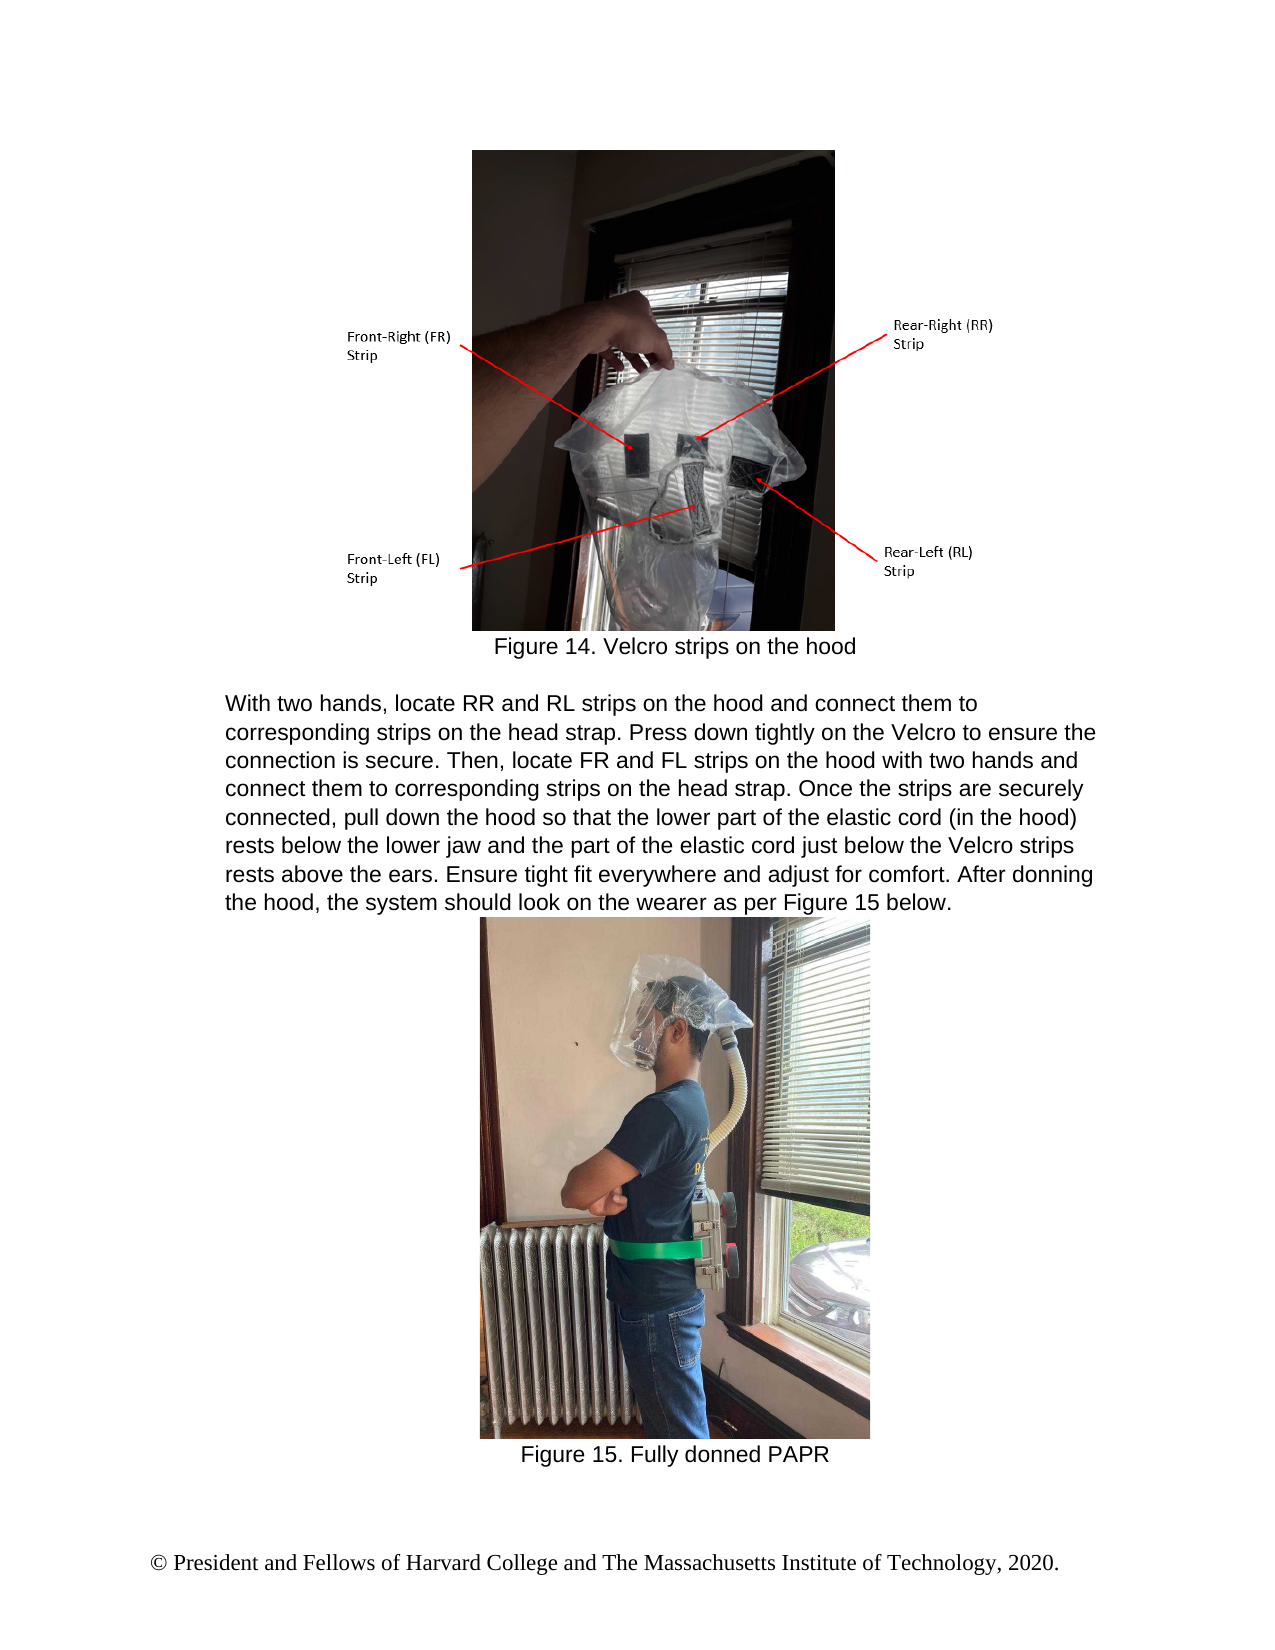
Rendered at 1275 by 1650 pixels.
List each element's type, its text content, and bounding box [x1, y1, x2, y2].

list Figure 15. Fully donned PAPR [225, 1441, 1125, 1467]
picture [338, 150, 1012, 631]
list With two hands, locate RR and RL strips on the hood and connect them to corresponding strips on the head strap. Press down tightly on the Velcro to ensure the connection is secure. Then, locate FR and FL strips on the hood with two hands and connect them to corresponding strips on the head strap. Once the strips are securely connected, pull down the hood so that the lower part of the elastic cord (in the hood) rests below the lower jaw and the part of the elastic cord just below the Velcro strips rests above the ears. Ensure tight fit everywhere and adjust for comfort. After donning the hood, the system should look on the wearer as per Figure 15 below. [225, 690, 1125, 915]
list Figure 14. Velcro strips on the hood [225, 633, 1125, 659]
picture [479, 917, 871, 1439]
